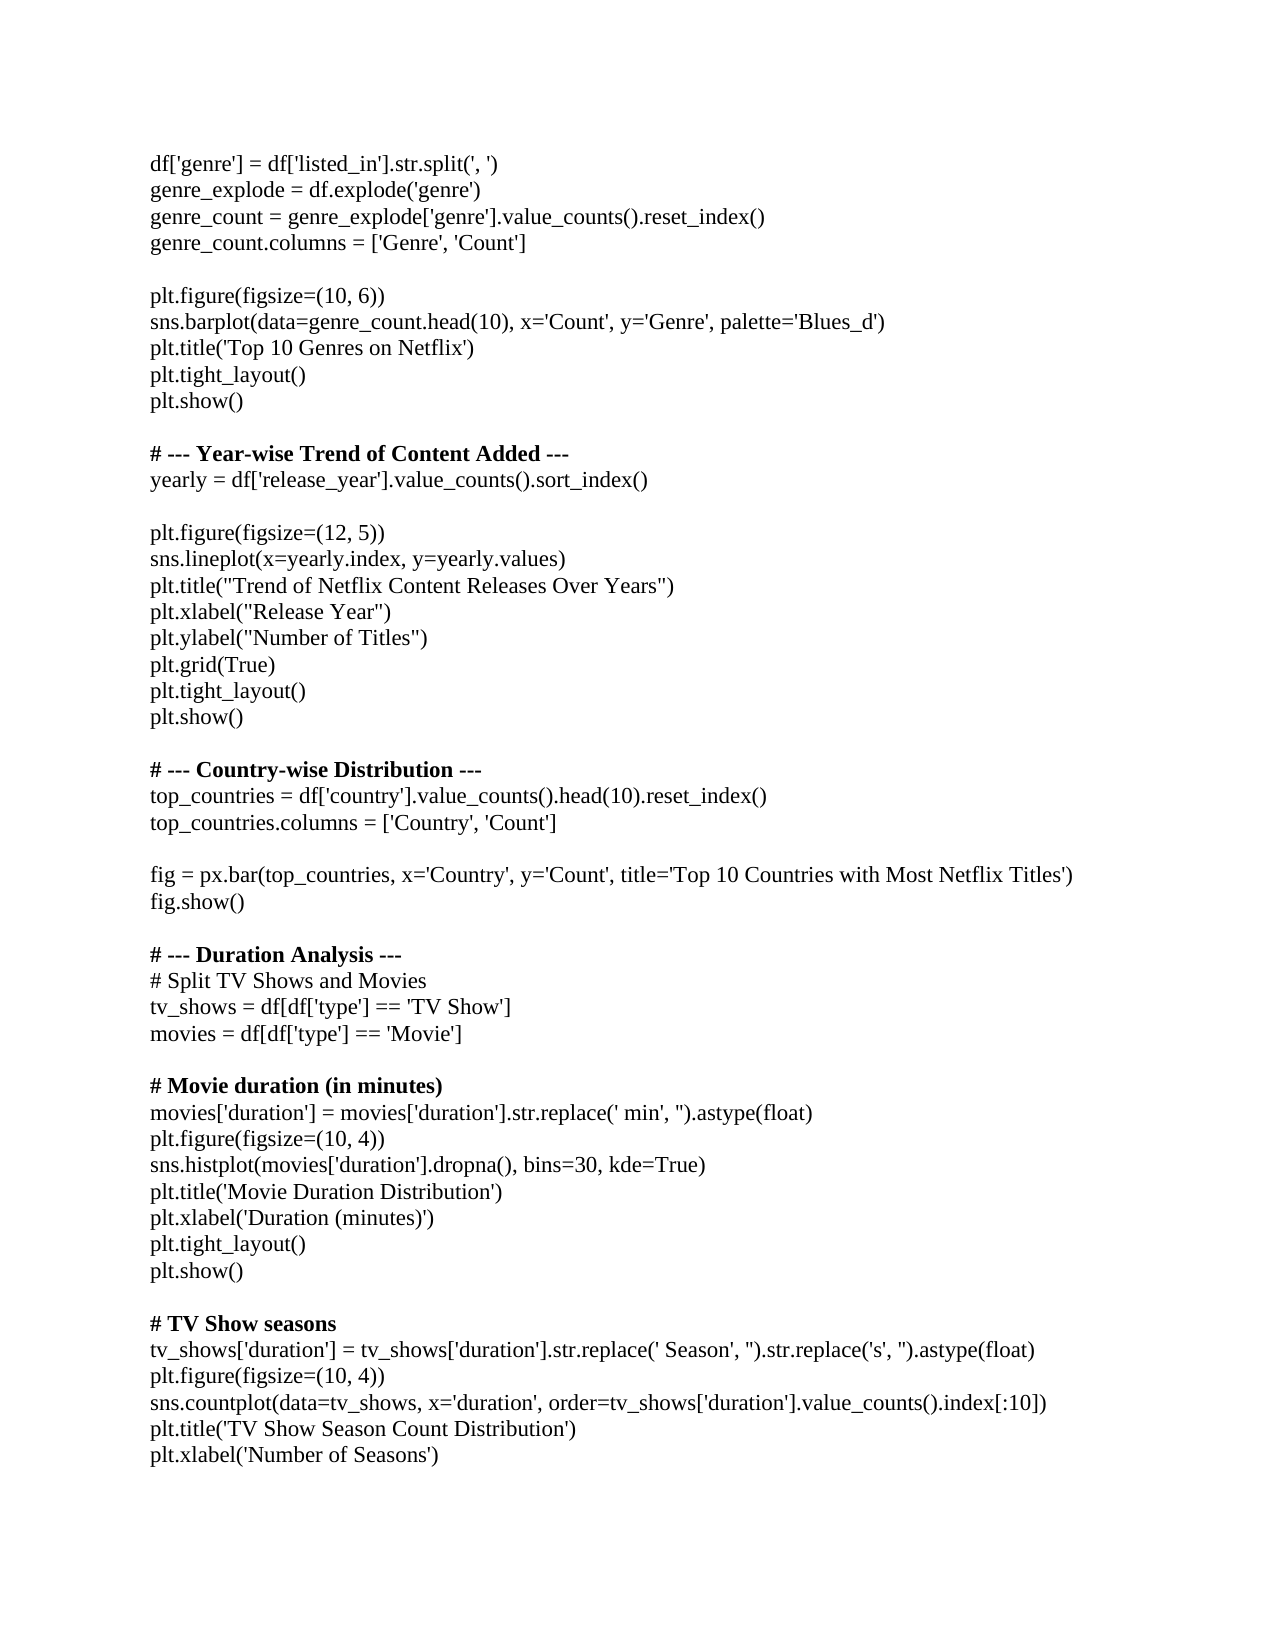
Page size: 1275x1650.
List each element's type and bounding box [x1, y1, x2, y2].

text [150, 150, 1125, 1468]
